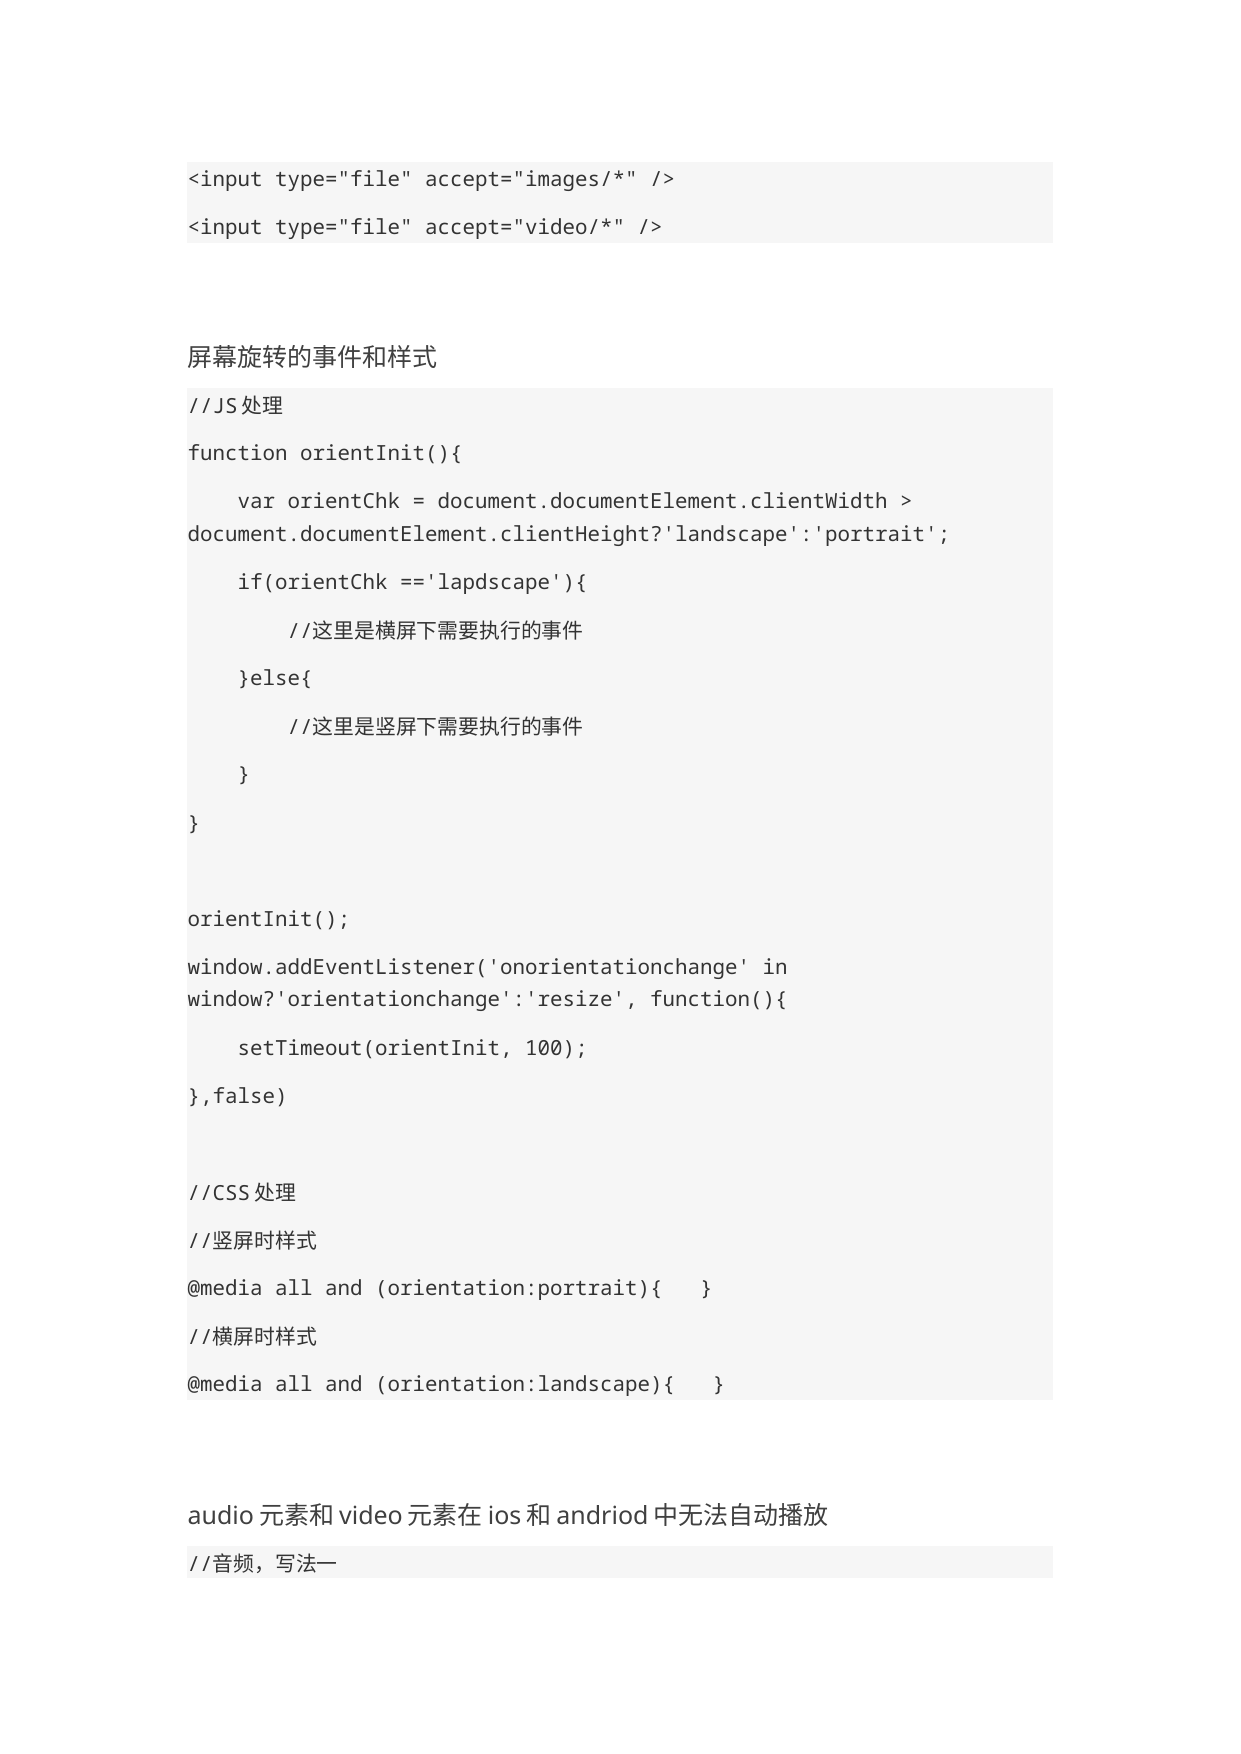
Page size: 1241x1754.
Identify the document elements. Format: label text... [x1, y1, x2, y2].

text audio元素和video元素在ios和andriod中无法自动播放 [187, 1416, 1053, 1546]
text if(orientChk =='lapdscape'){ [187, 565, 1053, 598]
text <input type="file" accept="images/*" /> [187, 162, 1053, 194]
text 屏幕旋转的事件和样式 [187, 258, 1053, 388]
text //这里是竖屏下需要执行的事件 [187, 709, 1053, 742]
text //CSS处理 [187, 1175, 1053, 1208]
text window.addEventListener('onorientationchange' in window?'orientationchange':'resize', function(){ [187, 950, 1053, 1015]
text } [187, 806, 1053, 838]
text //JS处理 [187, 388, 1053, 421]
text }else{ [187, 661, 1053, 694]
text @media all and (orientation:landscape){ } [187, 1368, 1053, 1400]
text //音频，写法一 [187, 1546, 1053, 1578]
text } [187, 758, 1053, 790]
text },false) [187, 1079, 1053, 1111]
text @media all and (orientation:portrait){ } [187, 1271, 1053, 1304]
text //横屏时样式 [187, 1319, 1053, 1352]
text //这里是横屏下需要执行的事件 [187, 613, 1053, 646]
text orientInit(); [187, 902, 1053, 934]
text function orientInit(){ [187, 436, 1053, 469]
text //竖屏时样式 [187, 1223, 1053, 1256]
text setTimeout(orientInit, 100); [187, 1031, 1053, 1063]
text <input type="file" accept="video/*" /> [187, 210, 1053, 243]
text var orientChk = document.documentElement.clientWidth > document.documentElement.clientHeight?'landscape':'portrait'; [187, 484, 1053, 549]
